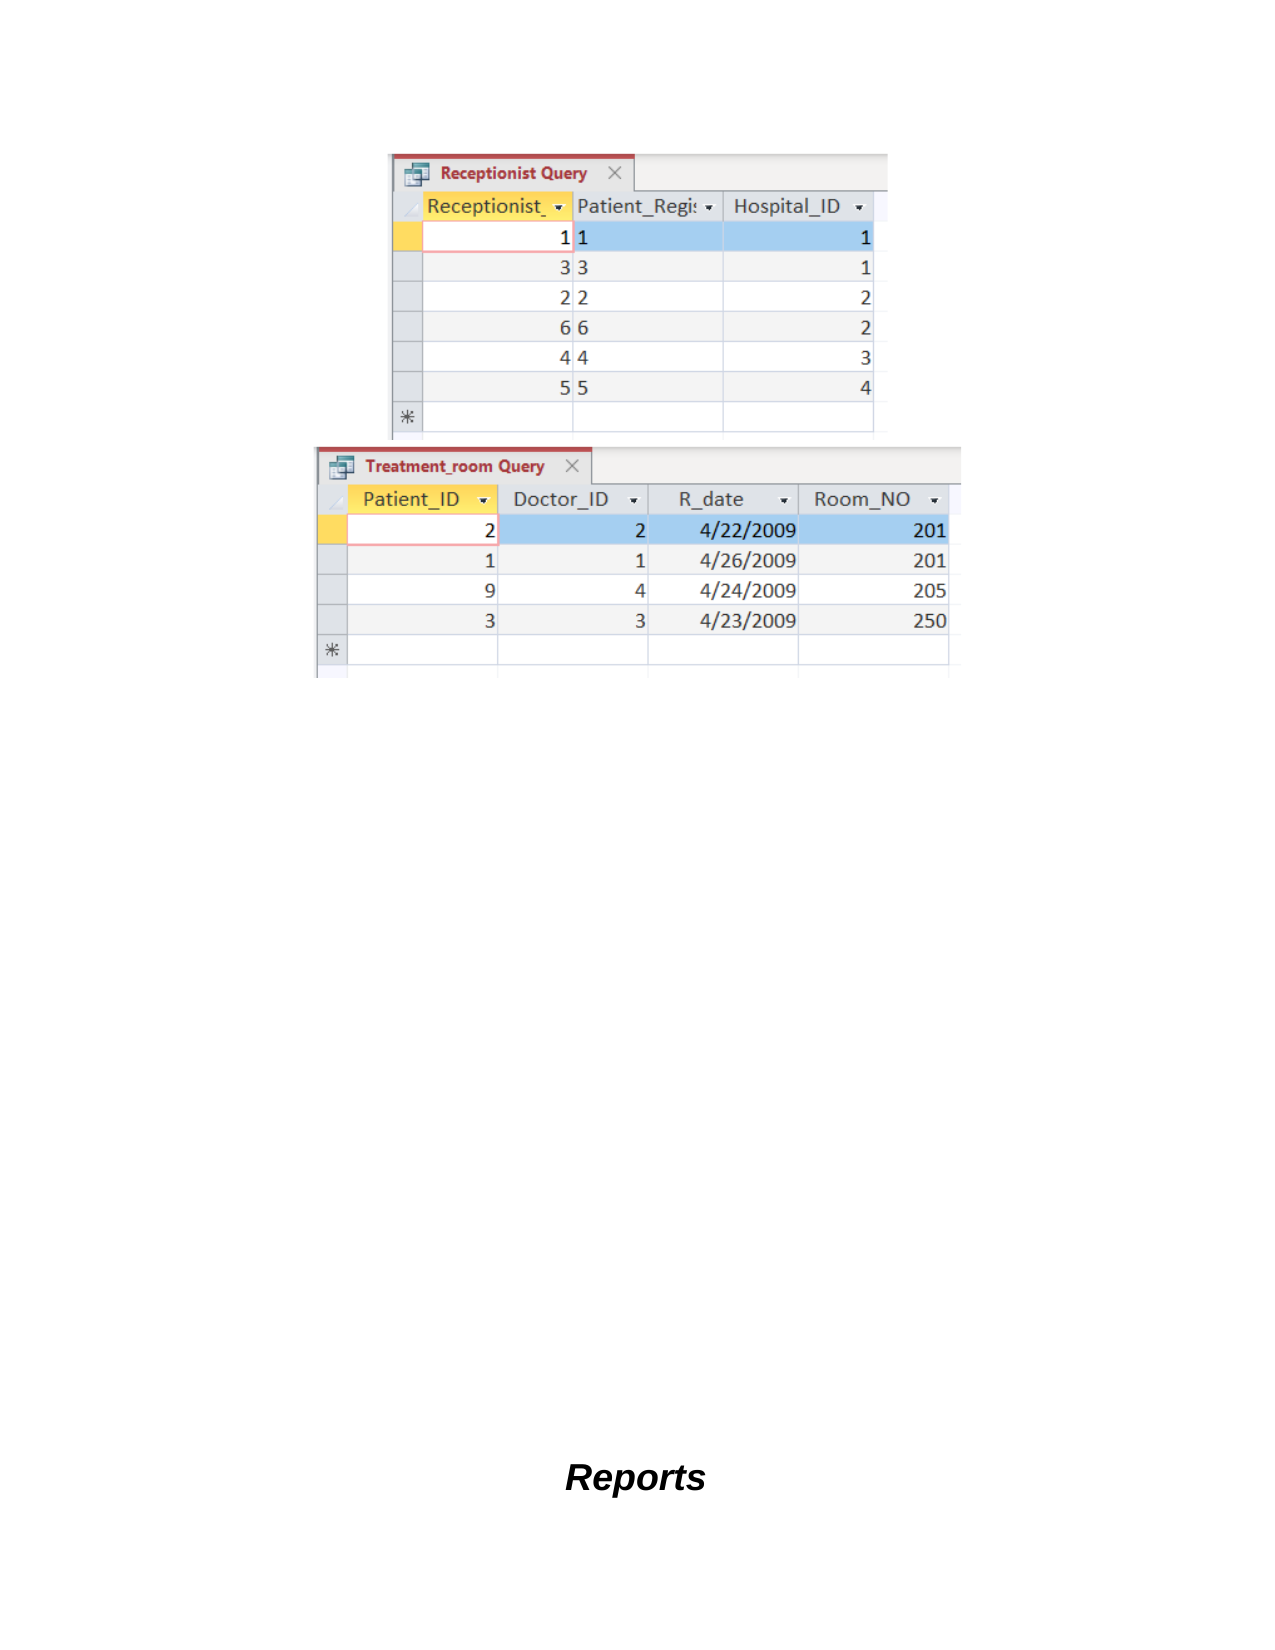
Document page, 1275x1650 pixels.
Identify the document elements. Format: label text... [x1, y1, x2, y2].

text Reports [150, 1455, 1125, 1498]
picture [387, 150, 888, 440]
picture [313, 442, 962, 678]
